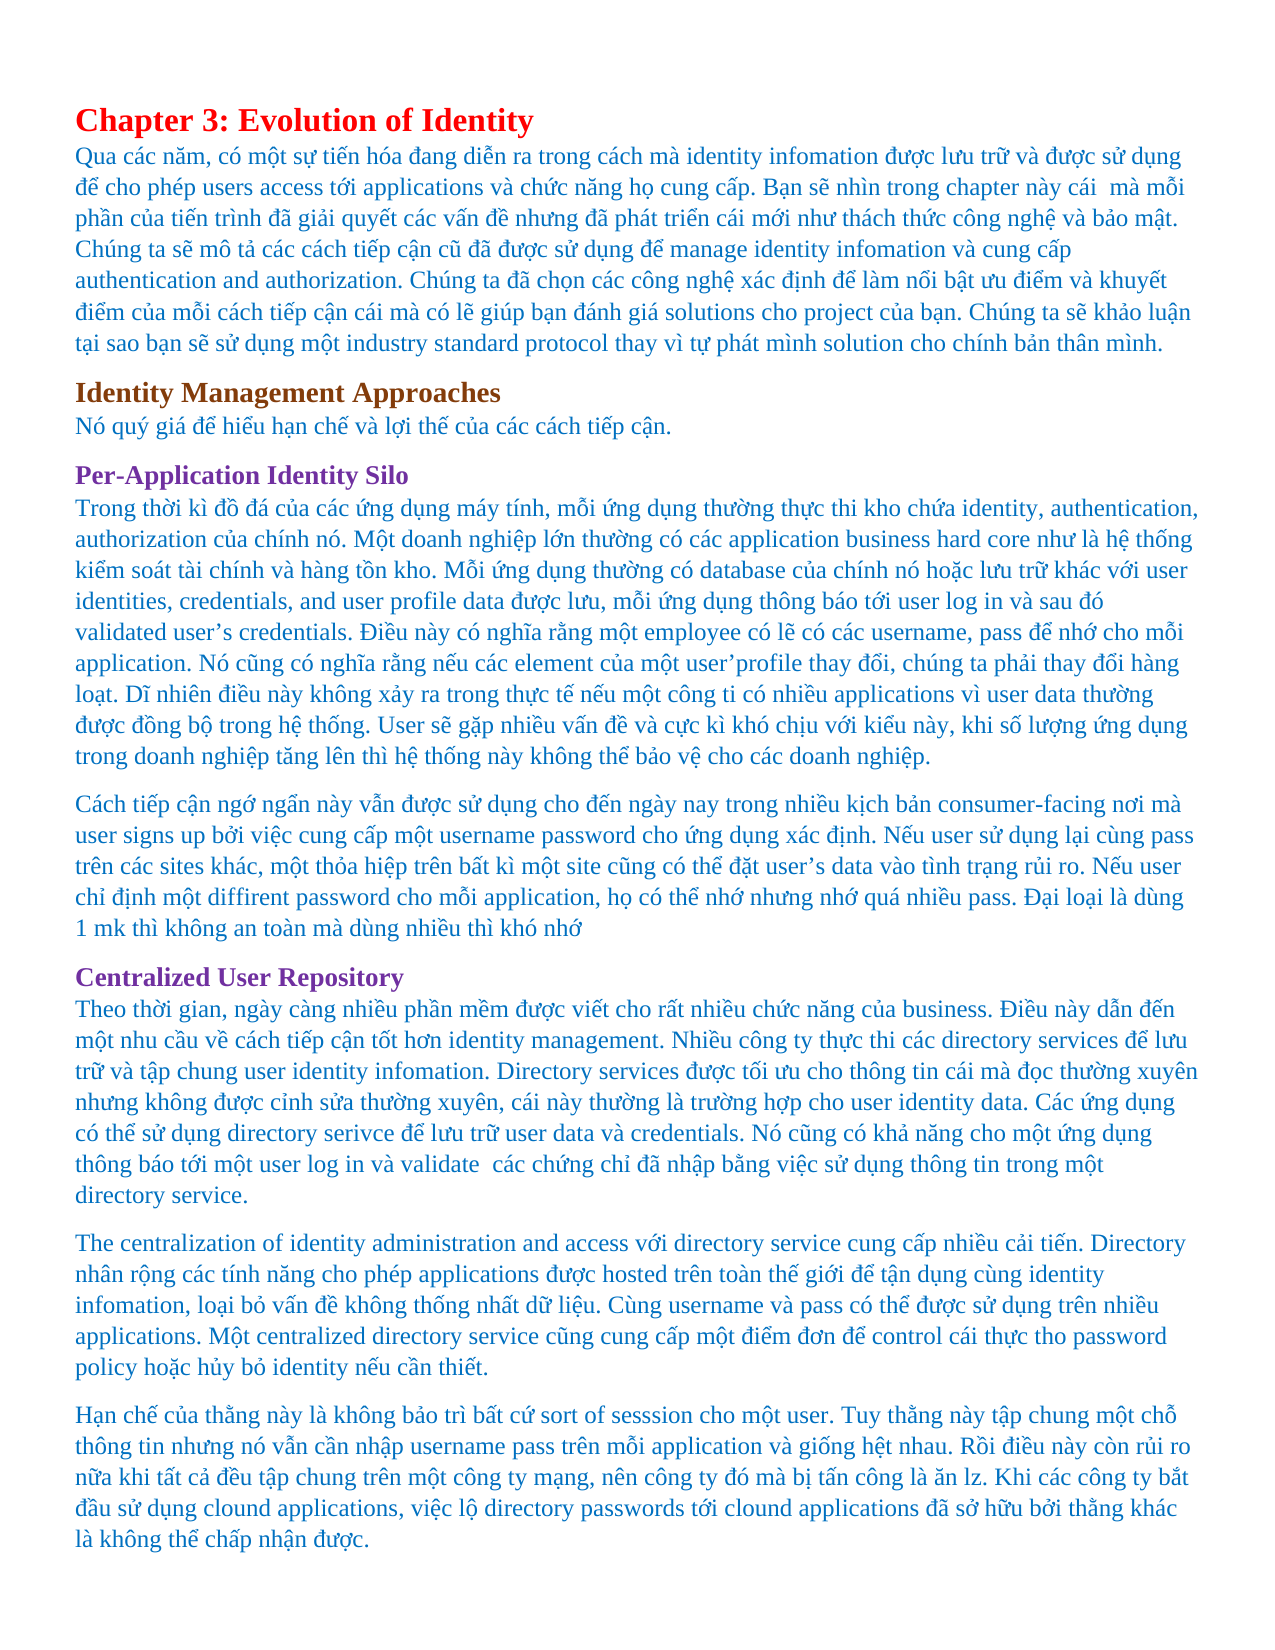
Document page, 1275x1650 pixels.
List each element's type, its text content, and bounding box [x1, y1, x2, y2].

subtitle Identity Management Approaches [75, 375, 1200, 409]
subtitle Centralized User Repository [75, 961, 1200, 992]
subtitle Per-Application Identity Silo [75, 459, 1200, 490]
text Cách tiếp cận ngớ ngẩn này vẫn được sử dụng cho đến ngày nay trong nhiều kịch bản consumer-facing nơi mà user signs up bởi việc cung cấp một username password cho ứng dụng xác định. Nếu user sử dụng lại cùng pass trên các sites khác, một thỏa hiệp trên bất kì một site cũng có thể đặt user’s data vào tình trạng rủi ro. Nếu user chỉ định một diffirent password cho mỗi application, họ có thể nhớ nhưng nhớ quá nhiều pass. Đại loại là dùng 1 mk thì không an toàn mà dùng nhiều thì khó nhớ [75, 789, 1200, 942]
text Hạn chế của thằng này là không bảo trì bất cứ sort of sesssion cho một user. Tuy thằng này tập chung một chỗ thông tin nhưng nó vẫn cần nhập username pass trên mỗi application và giống hệt nhau. Rồi điều này còn rủi ro nữa khi tất cả đều tập chung trên một công ty mạng, nên công ty đó mà bị tấn công là ăn lz. Khi các công ty bắt đầu sử dụng clound applications, việc lộ directory passwords tới clound applications đã sở hữu bởi thằng khác là không thể chấp nhận được. [75, 1400, 1200, 1553]
text Theo thời gian, ngày càng nhiều phần mềm được viết cho rất nhiều chức năng của business. Điều này dẫn đến một nhu cầu về cách tiếp cận tốt hơn identity management. Nhiều công ty thực thi các directory services để lưu trữ và tập chung user identity infomation. Directory services được tối ưu cho thông tin cái mà đọc thường xuyên nhưng không được cỉnh sửa thường xuyên, cái này thường là trường hợp cho user identity data. Các ứng dụng có thể sử dụng directory serivce để lưu trữ user data và credentials. Nó cũng có khả năng cho một ứng dụng thông báo tới một user log in và validate các chứng chỉ đã nhập bằng việc sử dụng thông tin trong một directory service. [75, 994, 1200, 1209]
subtitle Chapter 3: Evolution of Identity [75, 100, 1200, 138]
text Trong thời kì đồ đá của các ứng dụng máy tính, mỗi ứng dụng thường thực thi kho chứa identity, authentication, authorization của chính nó. Một doanh nghiệp lớn thường có các application business hard core như là hệ thống kiểm soát tài chính và hàng tồn kho. Mỗi ứng dụng thường có database của chính nó hoặc lưu trữ khác với user identities, credentials, and user profile data được lưu, mỗi ứng dụng thông báo tới user log in và sau đó validated user’s credentials. Điều này có nghĩa rằng một employee có lẽ có các username, pass để nhớ cho mỗi application. Nó cũng có nghĩa rằng nếu các element của một user’profile thay đổi, chúng ta phải thay đổi hàng loạt. Dĩ nhiên điều này không xảy ra trong thực tế nếu một công ti có nhiều applications vì user data thường được đồng bộ trong hệ thống. User sẽ gặp nhiều vấn đề và cực kì khó chịu với kiểu này, khi số lượng ứng dụng trong doanh nghiệp tăng lên thì hệ thống này không thể bảo vệ cho các doanh nghiệp. [75, 493, 1200, 770]
text The centralization of identity administration and access với directory service cung cấp nhiều cải tiến. Directory nhân rộng các tính năng cho phép applications được hosted trên toàn thế giới để tận dụng cùng identity infomation, loại bỏ vấn đề không thống nhất dữ liệu. Cùng username và pass có thể được sử dụng trên nhiều applications. Một centralized directory service cũng cung cấp một điểm đơn để control cái thực tho password policy hoặc hủy bỏ identity nếu cần thiết. [75, 1228, 1200, 1381]
text Nó quý giá để hiểu hạn chế và lợi thế của các cách tiếp cận. [75, 411, 1200, 440]
text Qua các năm, có một sự tiến hóa đang diễn ra trong cách mà identity infomation được lưu trữ và được sử dụng để cho phép users access tới applications và chức năng họ cung cấp. Bạn sẽ nhìn trong chapter này cái mà mỗi phần của tiến trình đã giải quyết các vấn đề nhưng đã phát triển cái mới như thách thức công nghệ và bảo mật. Chúng ta sẽ mô tả các cách tiếp cận cũ đã được sử dụng để manage identity infomation và cung cấp authentication and authorization. Chúng ta đã chọn các công nghệ xác định để làm nổi bật ưu điểm và khuyết điểm của mỗi cách tiếp cận cái mà có lẽ giúp bạn đánh giá solutions cho project của bạn. Chúng ta sẽ khảo luận tại sao bạn sẽ sử dụng một industry standard protocol thay vì tự phát mình solution cho chính bản thân mình. [75, 141, 1200, 356]
